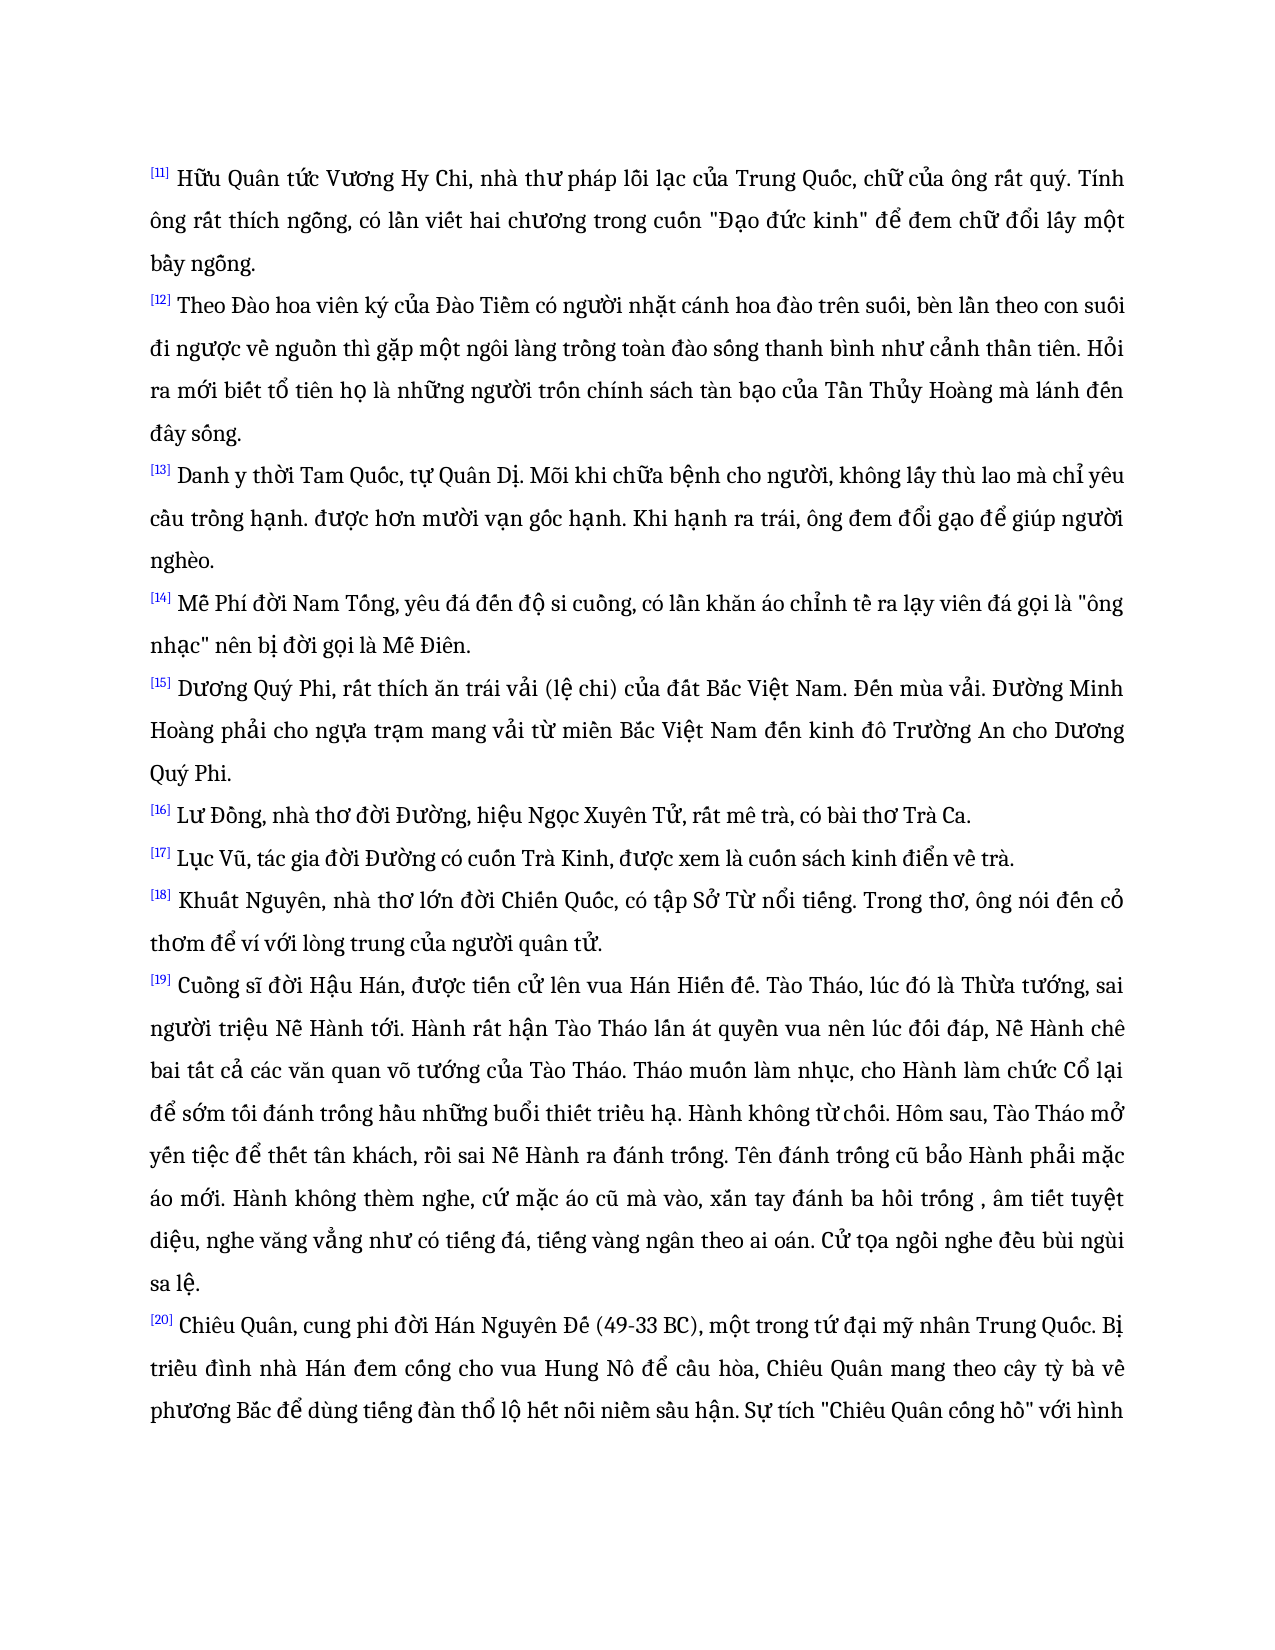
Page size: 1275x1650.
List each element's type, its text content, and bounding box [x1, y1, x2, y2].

text [18] Khuất Nguyên, nhà thơ lớn đời Chiến Quốc, có tập Sở Từ nổi tiếng. Trong thơ, ông nói đến cỏ thơm để ví với lòng trung của người quân tử. [150, 872, 1125, 957]
text [19] Cuồng sĩ đời Hậu Hán, được tiến cử lên vua Hán Hiến đế. Tào Tháo, lúc đó là Thừa tướng, sai người triệu Nễ Hành tới. Hành rất hận Tào Tháo lấn át quyền vua nên lúc đối đáp, Nễ Hành chê bai tất cả các văn quan võ tướng của Tào Tháo. Tháo muốn làm nhục, cho Hành làm chức Cổ lại để sớm tối đánh trống hầu những buổi thiết triều hạ. Hành không từ chối. Hôm sau, Tào Tháo mở yến tiệc để thết tân khách, rồi sai Nễ Hành ra đánh trống. Tên đánh trống cũ bảo Hành phải mặc áo mới. Hành không thèm nghe, cứ mặc áo cũ mà vào, xắn tay đánh ba hồi trống , âm tiết tuyệt diệu, nghe văng vẳng như có tiếng đá, tiếng vàng ngân theo ai oán. Cử tọa ngồi nghe đều bùi ngùi sa lệ. [150, 957, 1125, 1297]
text [11] Hữu Quân tức Vương Hy Chi, nhà thư pháp lỗi lạc của Trung Quốc, chữ của ông rất quý. Tính ông rất thích ngỗng, có lần viết hai chương trong cuốn "Đạo đức kinh" để đem chữ đổi lấy một bầy ngỗng. [150, 150, 1125, 277]
text [12] Theo Đào hoa viên ký của Đào Tiềm có người nhặt cánh hoa đào trên suối, bèn lần theo con suối đi ngược về nguồn thì gặp một ngôi làng trồng toàn đào sống thanh bình như cảnh thần tiên. Hỏi ra mới biết tổ tiên họ là những người trốn chính sách tàn bạo của Tần Thủy Hoàng mà lánh đến đây sống. [150, 277, 1125, 447]
text [15] Dương Quý Phi, rất thích ăn trái vải (lệ chi) của đất Bắc Việt Nam. Đến mùa vải. Đường Minh Hoàng phải cho ngựa trạm mang vải từ miền Bắc Việt Nam đến kinh đô Trường An cho Dương Quý Phi. [150, 660, 1125, 787]
text [14] Mễ Phí đời Nam Tống, yêu đá đến độ si cuồng, có lần khăn áo chỉnh tề ra lạy viên đá gọi là "ông nhạc" nên bị đời gọi là Mễ Điên. [150, 575, 1125, 660]
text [150, 1297, 1125, 1425]
text [13] Danh y thời Tam Quốc, tự Quân Dị. Mõi khi chữa bệnh cho người, không lấy thù lao mà chỉ yêu cầu trồng hạnh. được hơn mười vạn gốc hạnh. Khi hạnh ra trái, ông đem đổi gạo để giúp người nghèo. [150, 447, 1125, 575]
text [16] Lư Đồng, nhà thơ đời Đường, hiệu Ngọc Xuyên Tử, rất mê trà, có bài thơ Trà Ca. [150, 787, 1125, 830]
text [17] Lục Vũ, tác gia đời Đường có cuốn Trà Kinh, được xem là cuốn sách kinh điển về trà. [150, 830, 1125, 872]
